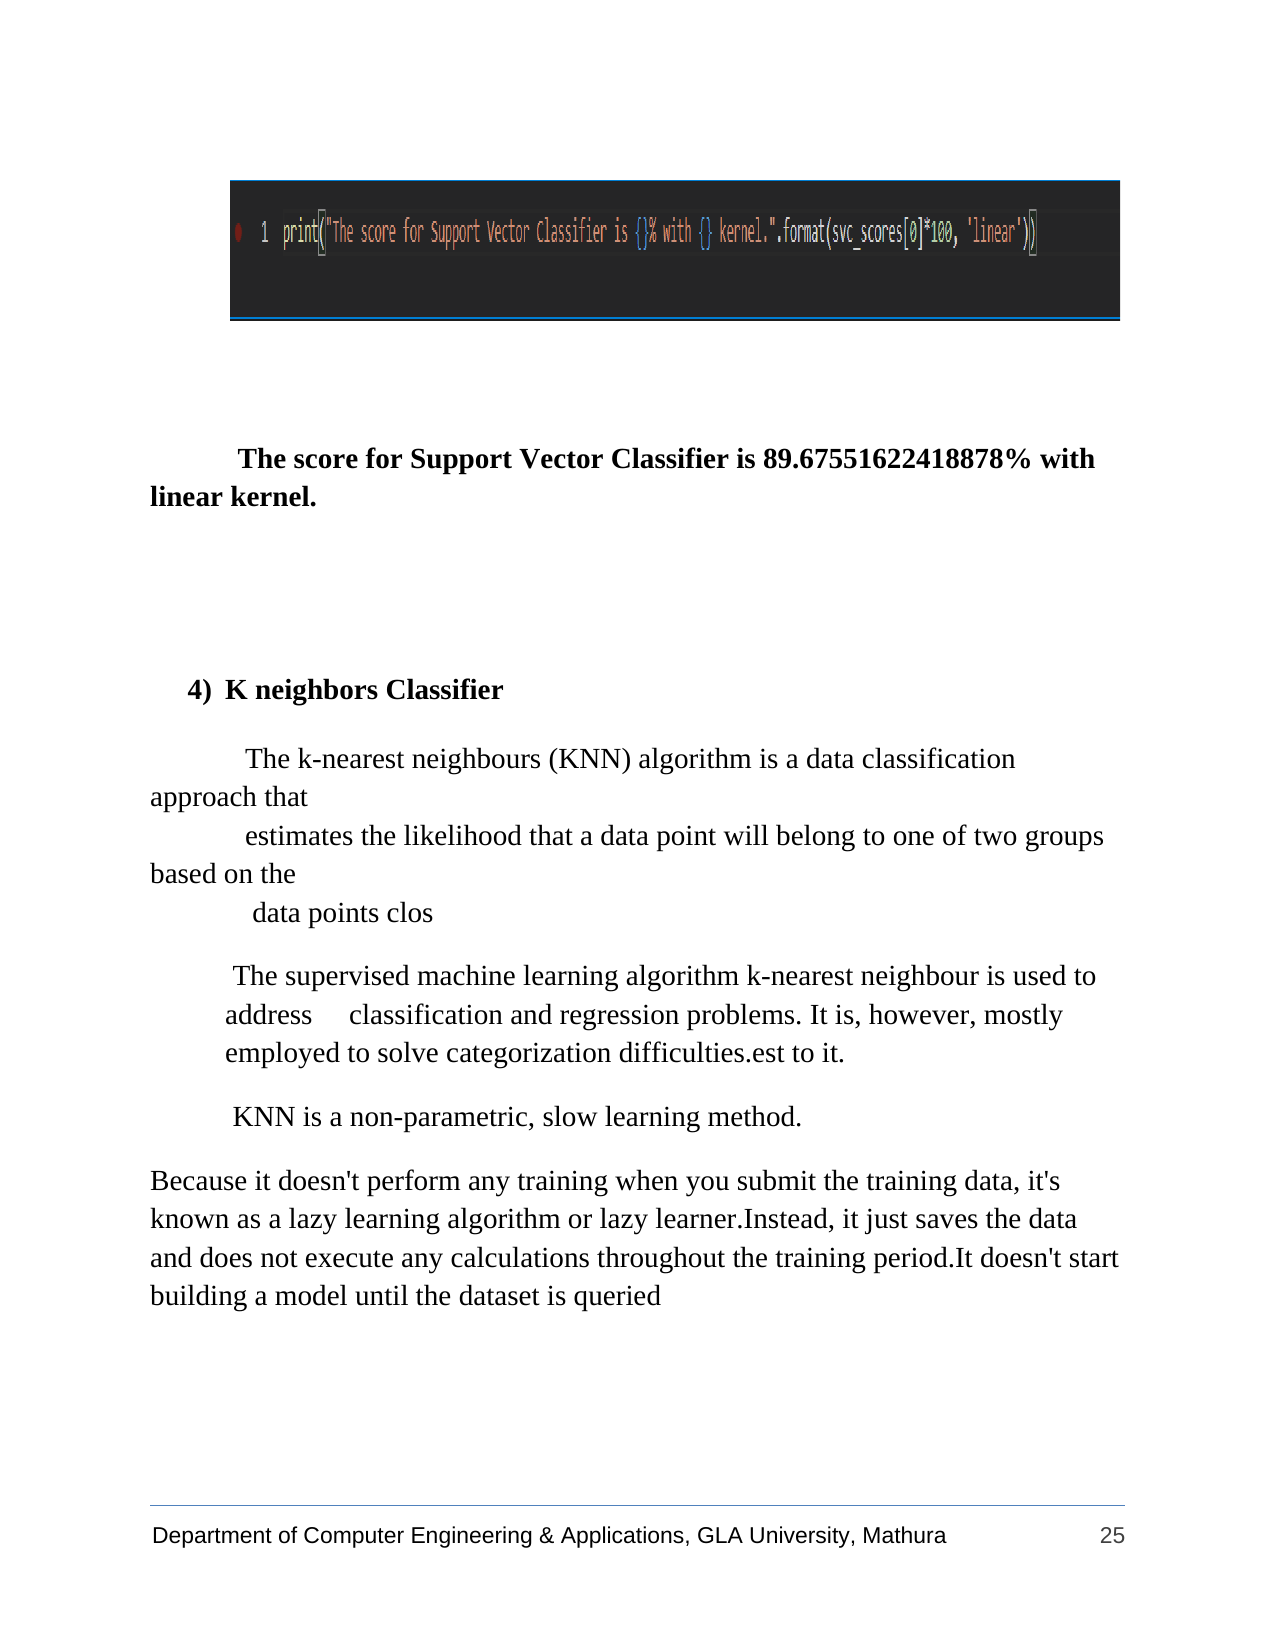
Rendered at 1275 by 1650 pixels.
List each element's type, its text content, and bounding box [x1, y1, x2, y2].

text estimates the likelihood that a data point will belong to one of two groups based on the [150, 818, 1125, 890]
text data points clos [150, 895, 1125, 928]
list K neighbors Classifier [187, 672, 1125, 706]
text The score for Support Vector Classifier is 89.67551622418878% with linear kernel. [150, 441, 1125, 513]
text The k-nearest neighbours (KNN) algorithm is a data classification approach that [150, 741, 1125, 813]
text KNN is a non-parametric, slow learning method. [225, 1099, 1125, 1133]
picture [230, 180, 1121, 321]
text Because it doesn't perform any training when you submit the training data, it's known as a lazy learning algorithm or lazy learner.Instead, it just saves the data and does not execute any calculations throughout the training period.It doesn't start building a model until the dataset is queried [150, 1163, 1125, 1312]
text The supervised machine learning algorithm k-nearest neighbour is used to address classification and regression problems. It is, however, mostly employed to solve categorization difficulties.est to it. [225, 958, 1125, 1069]
